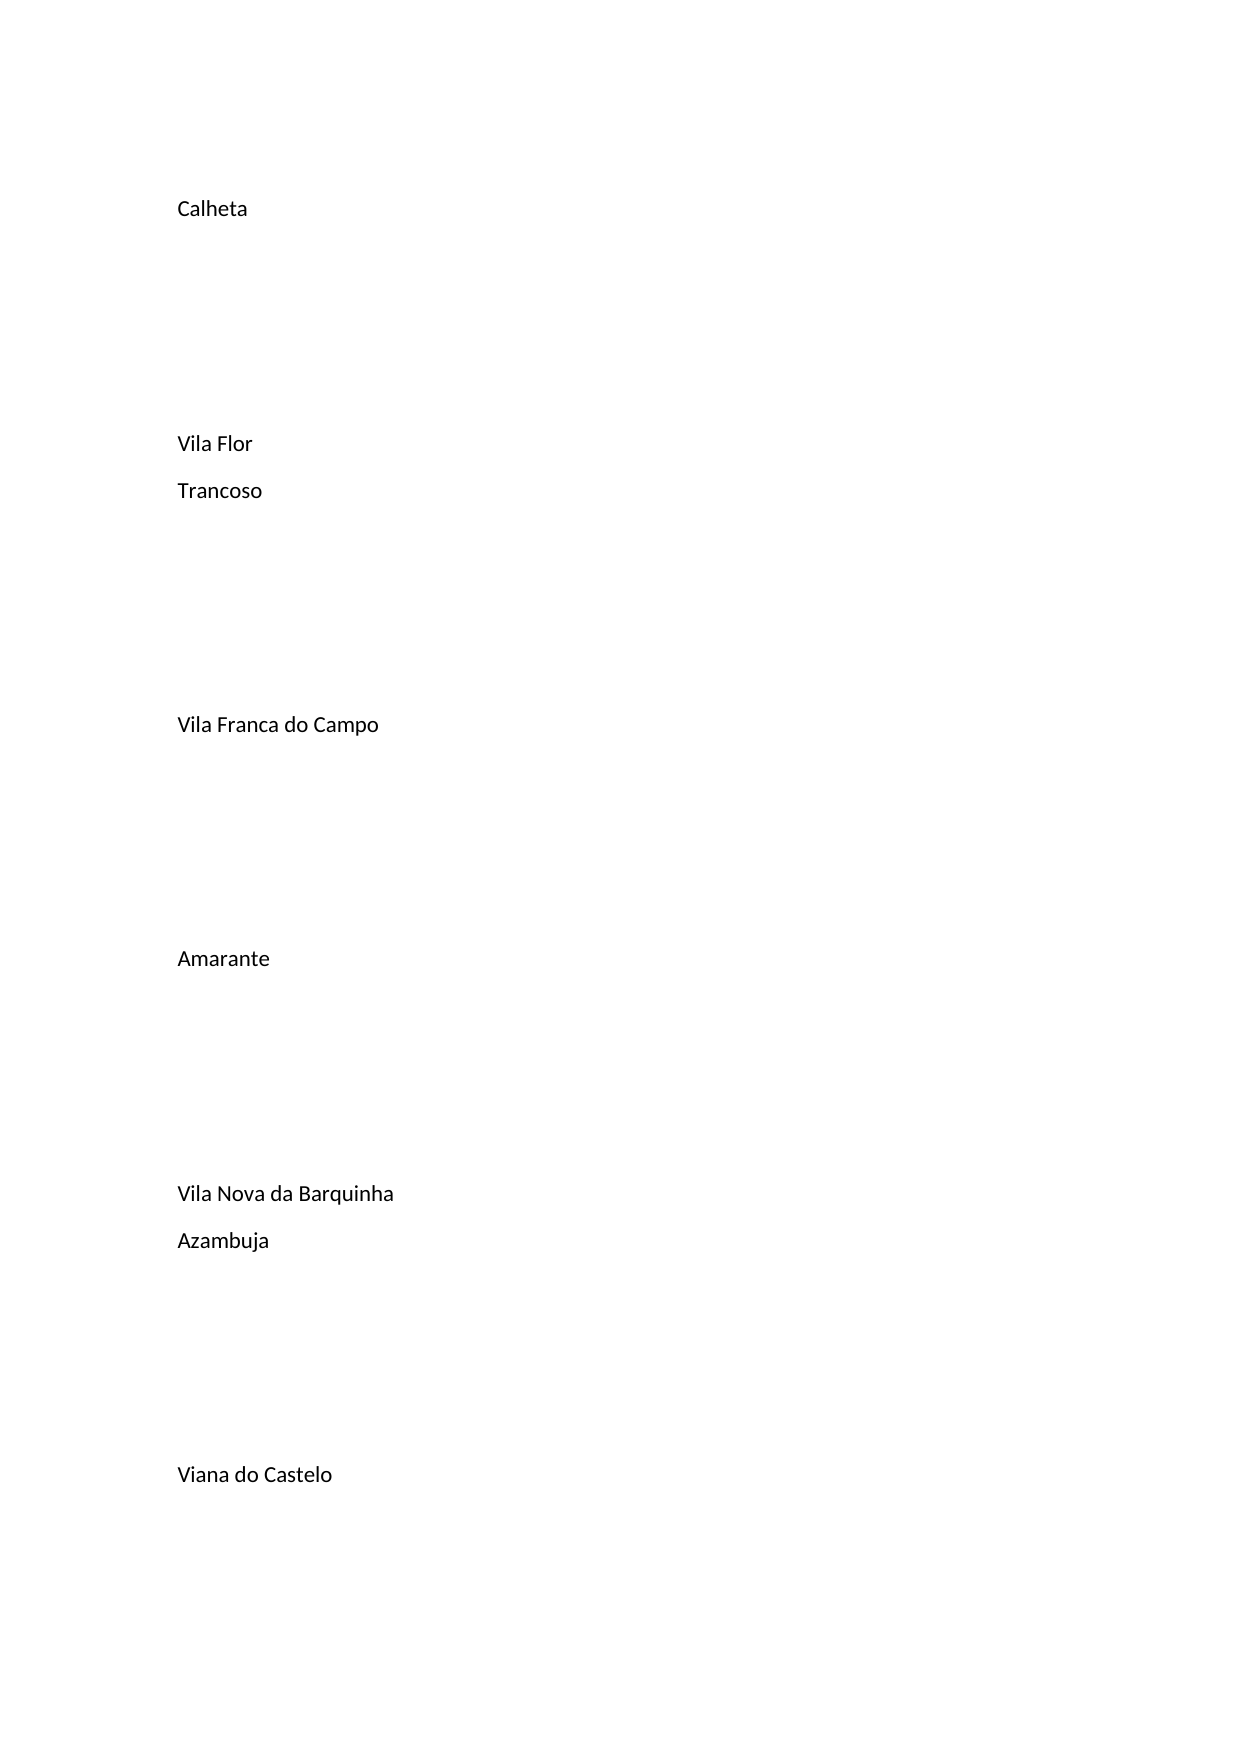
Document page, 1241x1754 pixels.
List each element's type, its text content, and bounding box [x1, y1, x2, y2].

text Vila Flor [177, 429, 1063, 457]
text Calheta [177, 194, 1063, 222]
text Amarante [177, 944, 1063, 972]
text Viana do Castelo [177, 1460, 1063, 1488]
text Azambuja [177, 1226, 1063, 1254]
text Trancoso [177, 476, 1063, 504]
text Vila Franca do Campo [177, 710, 1063, 738]
text Vila Nova da Barquinha [177, 1179, 1063, 1207]
